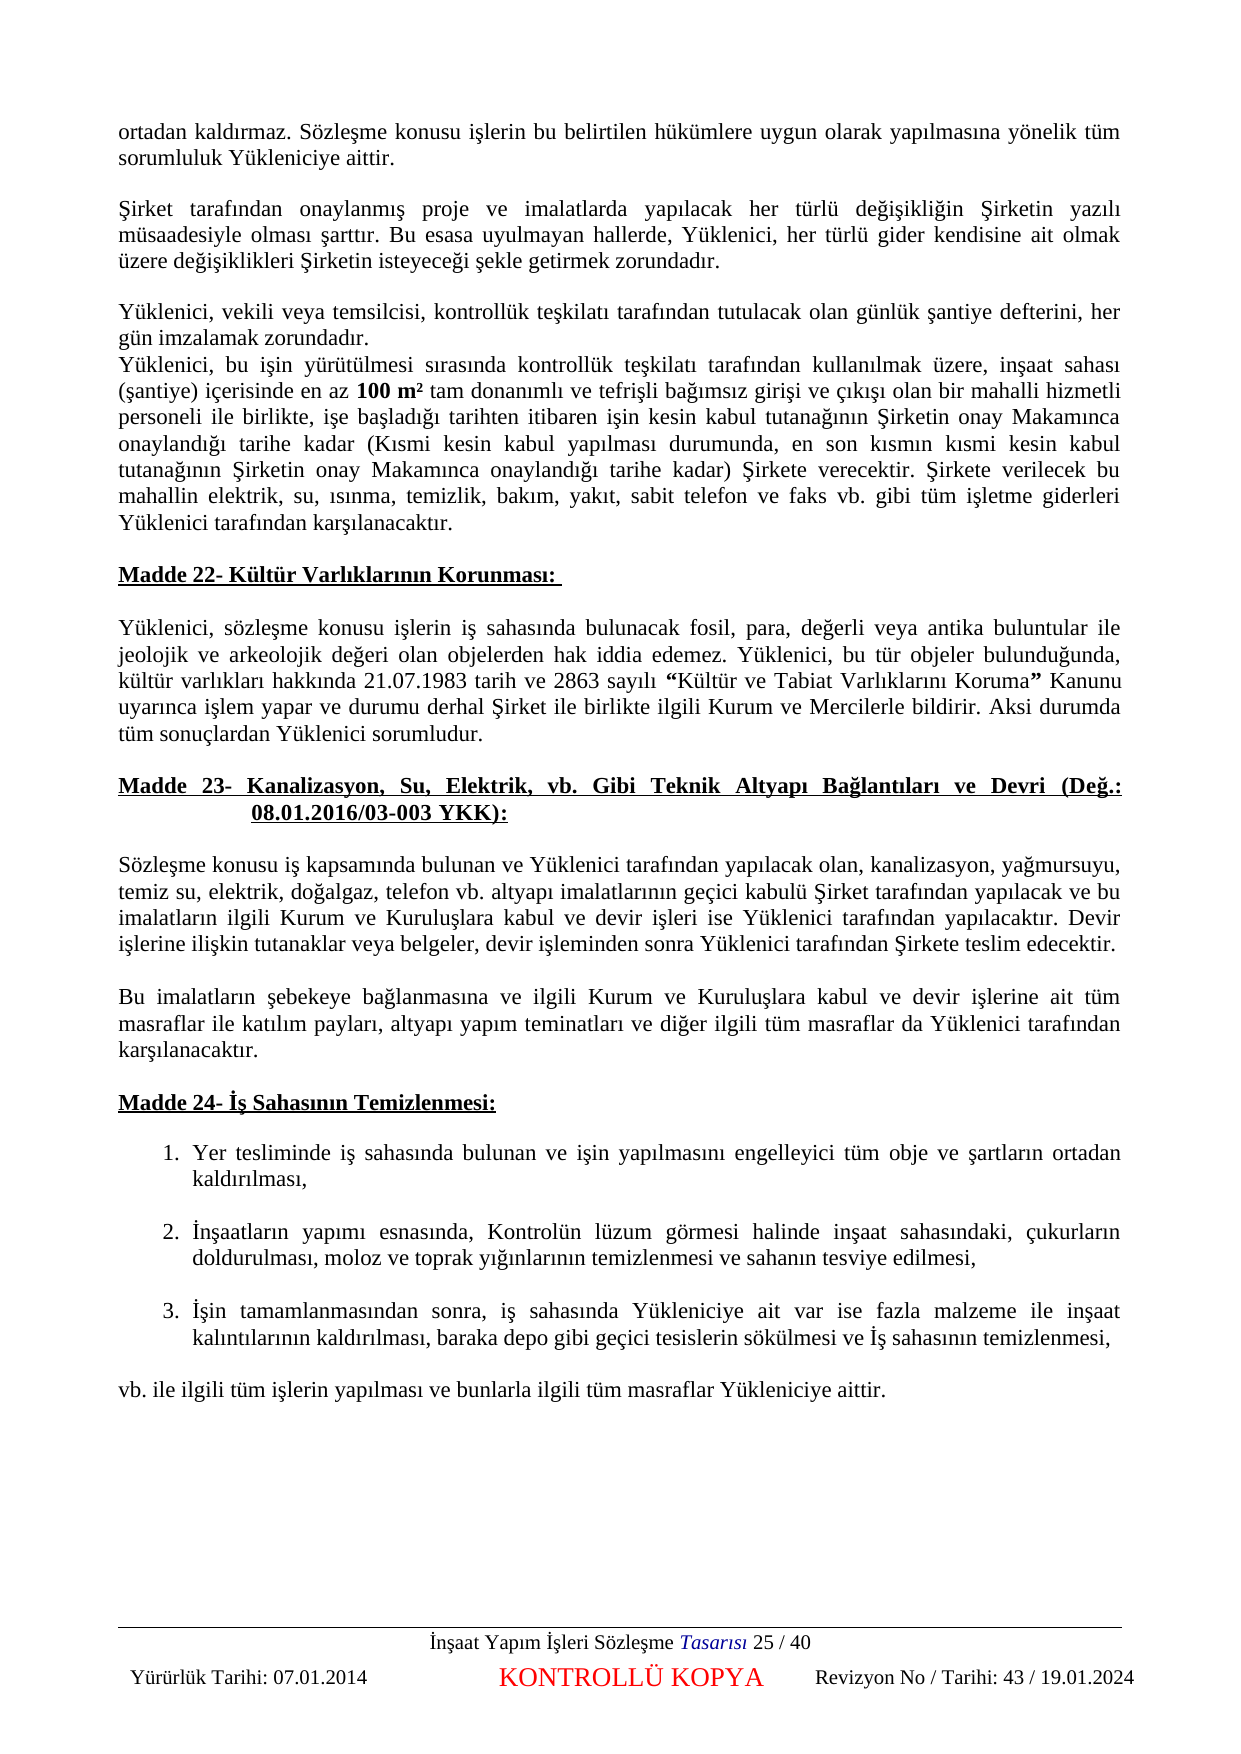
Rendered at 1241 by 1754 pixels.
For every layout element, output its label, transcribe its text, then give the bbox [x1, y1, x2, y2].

subtitle Madde 23- Kanalizasyon, Su, Elektrik, vb. Gibi Teknik Altyapı Bağlantıları ve Devri (Değ.: 08.01.2016/03-003 YKK): [118, 796, 1122, 825]
text Yüklenici, sözleşme konusu işlerin iş sahasında bulunacak fosil, para, değerli veya antika buluntular ile jeolojik ve arkeolojik değeri olan objelerden hak iddia edemez. Yüklenici, bu tür objeler bulunduğunda, kültür varlıkları hakkında 21.07.1983 tarih ve 2863 sayılı “Kültür ve Tabiat Varlıklarını Koruma” Kanunu uyarınca işlem yapar ve durumu derhal Şirket ile birlikte ilgili Kurum ve Mercilerle bildirir. Aksi durumda tüm sonuçlardan Yüklenici sorumludur. [118, 614, 1122, 746]
text vb. ile ilgili tüm işlerin yapılması ve bunlarla ilgili tüm masraflar Yükleniciye aittir. [118, 1376, 1122, 1403]
list Yer tesliminde iş sahasında bulunan ve işin yapılmasını engelleyici tüm obje ve şartların ortadan kaldırılması, [162, 1139, 1122, 1192]
list İşin tamamlanmasından sonra, iş sahasında Yükleniciye ait var ise fazla malzeme ile inşaat kalıntılarının kaldırılması, baraka depo gibi geçici tesislerin sökülmesi ve İş sahasının temizlenmesi, [162, 1297, 1122, 1350]
text Bu imalatların şebekeye bağlanmasına ve ilgili Kurum ve Kuruluşlara kabul ve devir işlerine ait tüm masraflar ile katılım payları, altyapı yapım teminatları ve diğer ilgili tüm masraflar da Yüklenici tarafından karşılanacaktır. [118, 983, 1122, 1062]
text Yüklenici, vekili veya temsilcisi, kontrollük teşkilatı tarafından tutulacak olan günlük şantiye defterini, her gün imzalamak zorundadır. [118, 298, 1122, 351]
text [118, 118, 1122, 171]
text Yüklenici, bu işin yürütülmesi sırasında kontrollük teşkilatı tarafından kullanılmak üzere, inşaat sahası (şantiye) içerisinde en az 100 m² tam donanımlı ve tefrişli bağımsız girişi ve çıkışı olan bir mahalli hizmetli personeli ile birlikte, işe başladığı tarihten itibaren işin kesin kabul tutanağının Şirketin onay Makamınca onaylandığı tarihe kadar (Kısmi kesin kabul yapılması durumunda, en son kısmın kısmi kesin kabul tutanağının Şirketin onay Makamınca onaylandığı tarihe kadar) Şirkete verecektir. Şirkete verilecek bu mahallin elektrik, su, ısınma, temizlik, bakım, yakıt, sabit telefon ve faks vb. gibi tüm işletme giderleri Yüklenici tarafından karşılanacaktır. [118, 351, 1122, 535]
list İnşaatların yapımı esnasında, Kontrolün lüzum görmesi halinde inşaat sahasındaki, çukurların doldurulması, moloz ve toprak yığınlarının temizlenmesi ve sahanın tesviye edilmesi, [162, 1218, 1122, 1271]
subtitle Madde 22- Kültür Varlıklarının Korunması: [118, 562, 1122, 588]
text Sözleşme konusu iş kapsamında bulunan ve Yüklenici tarafından yapılacak olan, kanalizasyon, yağmursuyu, temiz su, elektrik, doğalgaz, telefon vb. altyapı imalatlarının geçici kabulü Şirket tarafından yapılacak ve bu imalatların ilgili Kurum ve Kuruluşlara kabul ve devir işleri ise Yüklenici tarafından yapılacaktır. Devir işlerine ilişkin tutanaklar veya belgeler, devir işleminden sonra Yüklenici tarafından Şirkete teslim edecektir. [118, 851, 1122, 957]
subtitle Madde 24- İş Sahasının Temizlenmesi: [118, 1089, 1122, 1115]
subtitle Madde 23- Kanalizasyon, Su, Elektrik, vb. Gibi Teknik Altyapı Bağlantıları ve Devri (Değ.: 08.01.2016/03-003 YKK): [118, 772, 1122, 795]
text Şirket tarafından onaylanmış proje ve imalatlarda yapılacak her türlü değişikliğin Şirketin yazılı müsaadesiyle olması şarttır. Bu esasa uyulmayan hallerde, Yüklenici, her türlü gider kendisine ait olmak üzere değişiklikleri Şirketin isteyeceği şekle getirmek zorundadır. [118, 195, 1122, 274]
